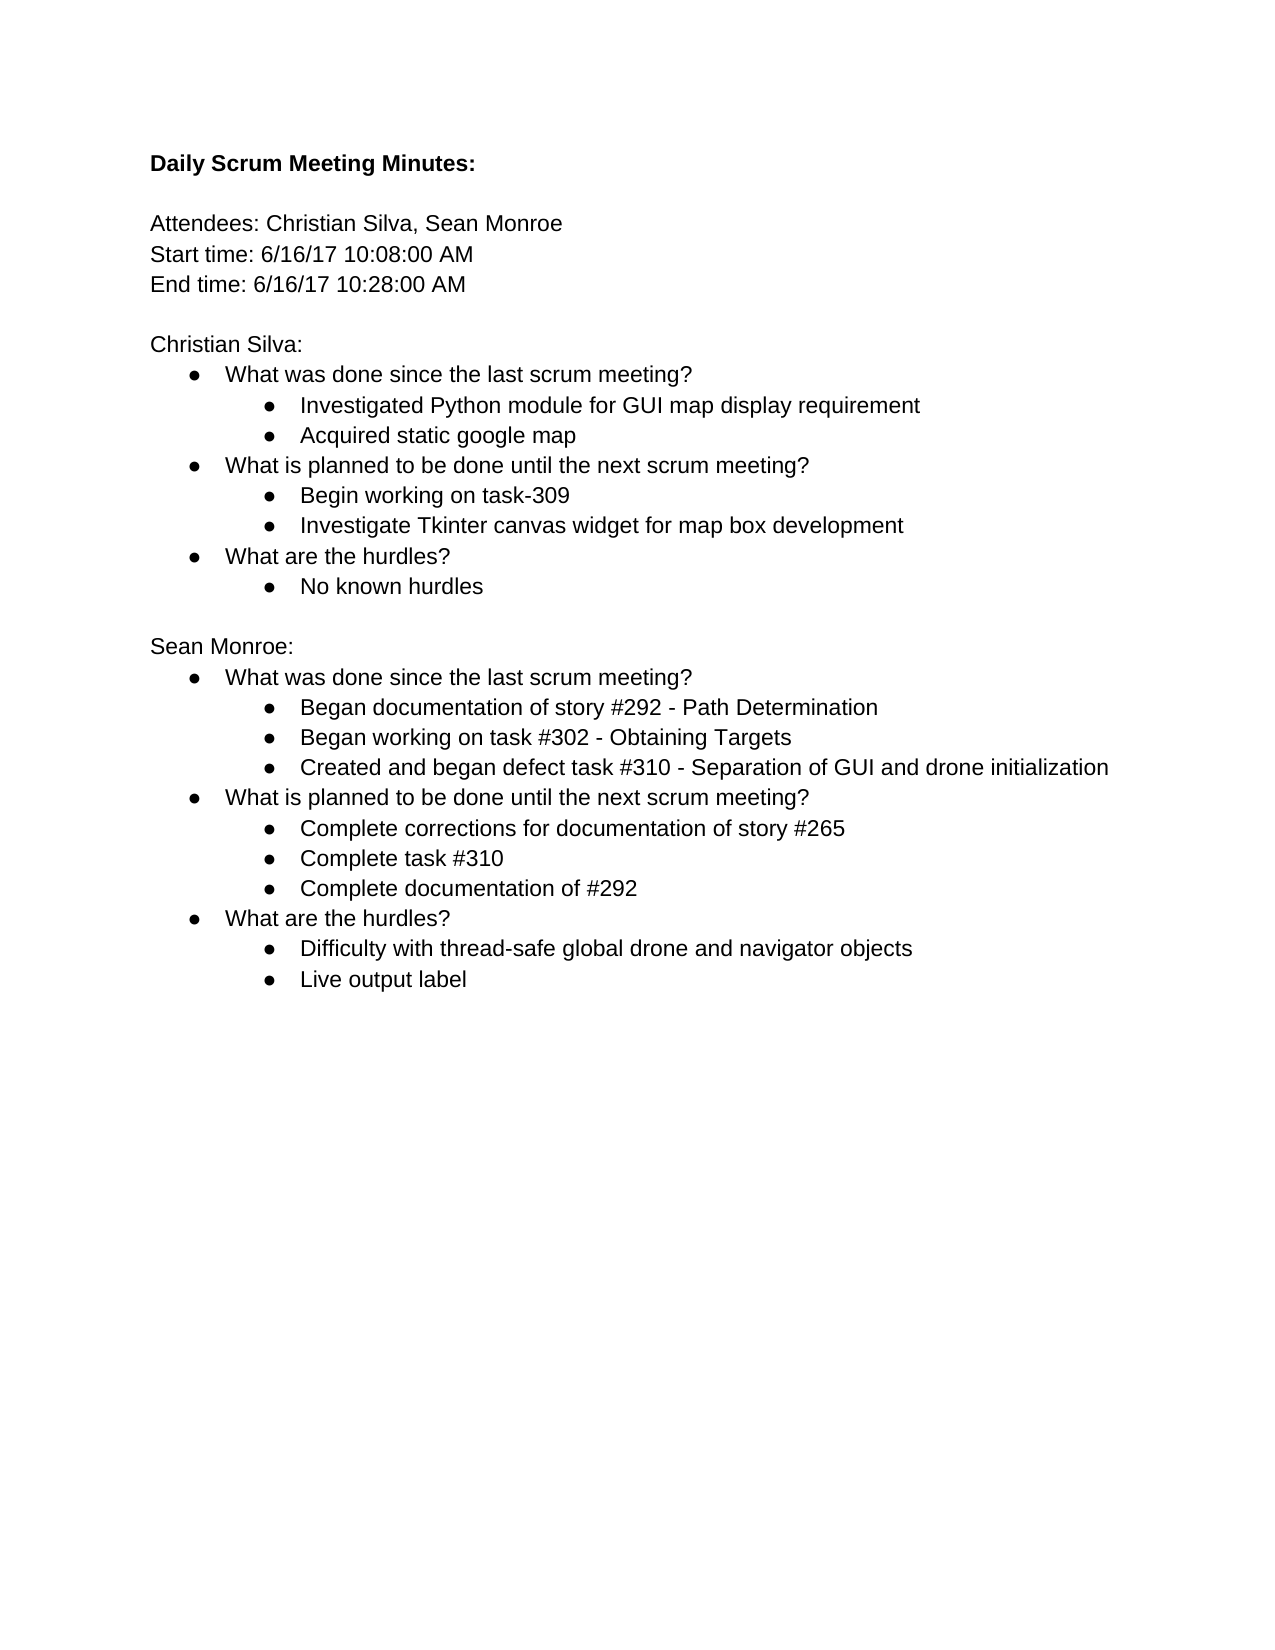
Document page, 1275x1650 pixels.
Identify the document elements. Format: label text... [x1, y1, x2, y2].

list Created and began defect task #310 - Separation of GUI and drone initialization [225, 754, 1125, 781]
list No known hurdles [225, 573, 1125, 599]
list What is planned to be done until the next scrum meeting? [187, 452, 1125, 478]
list Complete task #310 [225, 845, 1125, 871]
list Complete corrections for documentation of story #265 [225, 814, 1125, 841]
list Acquired static google map [225, 422, 1125, 448]
list What are the hurdles? [187, 905, 1125, 932]
list What was done since the last scrum meeting? [187, 663, 1125, 690]
list Investigate Tkinter canvas widget for map box development [225, 512, 1125, 539]
list What was done since the last scrum meeting? [187, 361, 1125, 388]
list Investigated Python module for GUI map display requirement [225, 392, 1125, 418]
list What is planned to be done until the next scrum meeting? [187, 784, 1125, 811]
list Complete documentation of #292 [225, 875, 1125, 901]
list Began working on task #302 - Obtaining Targets [225, 724, 1125, 750]
text Attendees: Christian Silva, Sean Monroe [150, 210, 1125, 237]
text Christian Silva: [150, 331, 1125, 358]
list Began documentation of story #292 - Path Determination [225, 694, 1125, 720]
text End time: 6/16/17 10:28:00 AM [150, 271, 1125, 297]
text Daily Scrum Meeting Minutes: [150, 150, 1125, 176]
text Start time: 6/16/17 10:08:00 AM [150, 241, 1125, 267]
list Live output label [262, 966, 1125, 992]
list Difficulty with thread-safe global drone and navigator objects [262, 935, 1125, 962]
list Begin working on task-309 [225, 482, 1125, 509]
list What are the hurdles? [187, 543, 1125, 569]
text Sean Monroe: [150, 633, 1125, 660]
